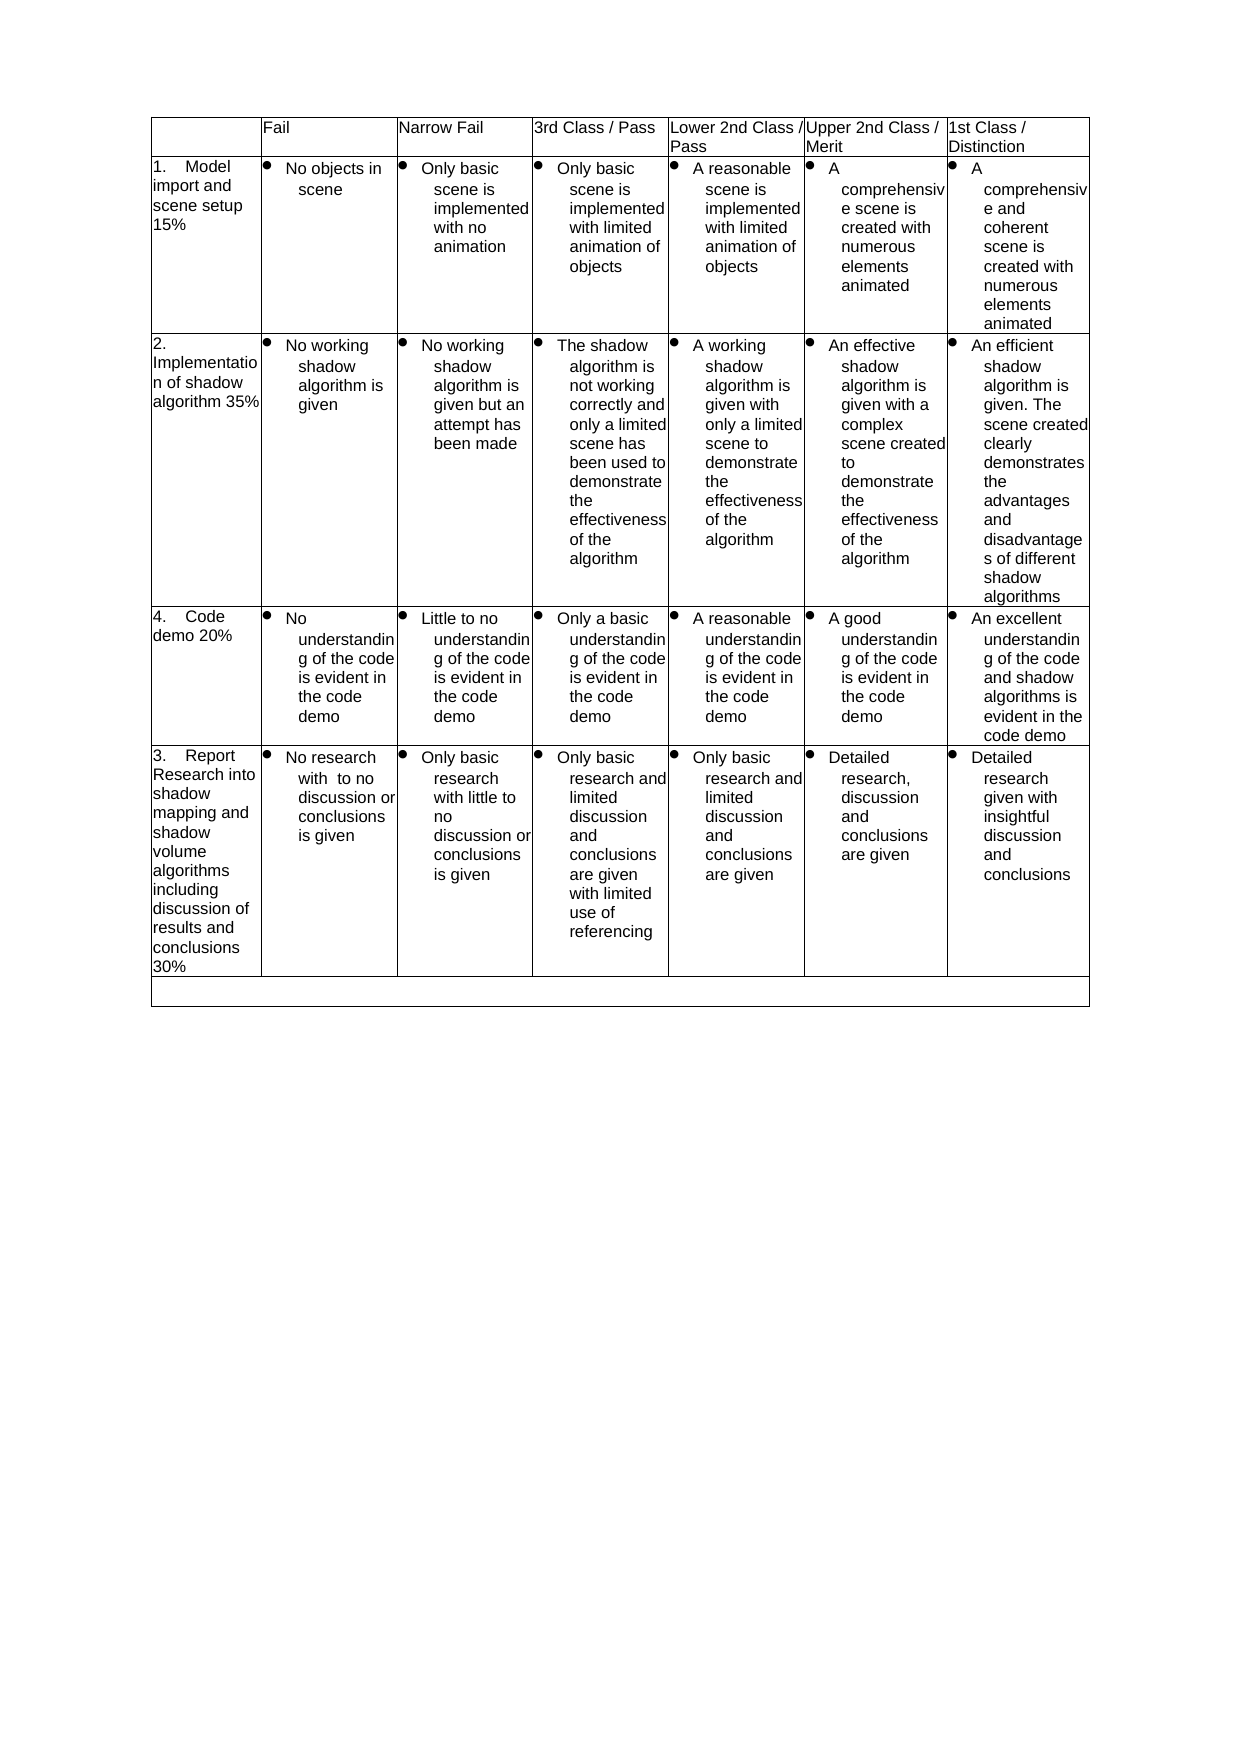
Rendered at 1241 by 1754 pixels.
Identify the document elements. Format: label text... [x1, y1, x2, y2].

table_cell A reasonable understanding of the code is evident in the code demo [669, 607, 804, 745]
table_header 3rd Class / Pass [533, 118, 668, 156]
table_header Narrow Fail [398, 118, 532, 156]
table_cell The shadow algorithm is not working correctly and only a limited scene has been used to demonstrate the effectiveness of the algorithm [533, 334, 668, 606]
table_cell 2. Implementation of shadow algorithm 35% [152, 334, 261, 606]
table_cell Little to no understanding of the code is evident in the code demo [398, 607, 532, 745]
table_cell No working shadow algorithm is given but an attempt has been made [398, 334, 532, 606]
table_header 1st Class / Distinction [948, 118, 1089, 156]
table_cell A working shadow algorithm is given with only a limited scene to demonstrate the effectiveness of the algorithm [669, 334, 804, 606]
table_header Fail [262, 118, 397, 156]
table_header Lower 2nd Class / Pass [669, 118, 804, 156]
table_cell No research with to no discussion or conclusions is given [262, 746, 397, 976]
table_cell No working shadow algorithm is given [262, 334, 397, 606]
table_cell Only a basic understanding of the code is evident in the code demo [533, 607, 668, 745]
table_cell An effective shadow algorithm is given with a complex scene created to demonstrate the effectiveness of the algorithm [805, 334, 947, 606]
table_cell A good understanding of the code is evident in the code demo [805, 607, 947, 745]
table_header Upper 2nd Class / Merit [805, 118, 947, 156]
table_cell No understanding of the code is evident in the code demo [262, 607, 397, 745]
table_cell An efficient shadow algorithm is given. The scene created clearly demonstrates the advantages and disadvantages of different shadow algorithms [948, 334, 1089, 606]
table_cell No objects in scene [262, 157, 397, 333]
table_header [152, 118, 261, 156]
table_cell A reasonable scene is implemented with limited animation of objects [669, 157, 804, 333]
table_cell Only basic scene is implemented with limited animation of objects [533, 157, 668, 333]
table_cell Detailed research, discussion and conclusions are given [805, 746, 947, 976]
table_cell 4. Code demo 20% [152, 607, 261, 745]
table_cell Detailed research given with insightful discussion and conclusions [948, 746, 1089, 976]
table_cell A comprehensive and coherent scene is created with numerous elements animated [948, 157, 1089, 333]
table_cell 3. Report Research into shadow mapping and shadow volume algorithms including discussion of results and conclusions 30% [152, 746, 261, 976]
table_cell A comprehensive scene is created with numerous elements animated [805, 157, 947, 333]
table_cell [152, 977, 1089, 1006]
table_cell 1. Model import and scene setup 15% [152, 157, 261, 333]
table_cell Only basic research with little to no discussion or conclusions is given [398, 746, 532, 976]
table_cell Only basic research and limited discussion and conclusions are given with limited use of referencing [533, 746, 668, 976]
table_cell Only basic research and limited discussion and conclusions are given [669, 746, 804, 976]
table_cell Only basic scene is implemented with no animation [398, 157, 532, 333]
table_cell An excellent understanding of the code and shadow algorithms is evident in the code demo [948, 607, 1089, 745]
